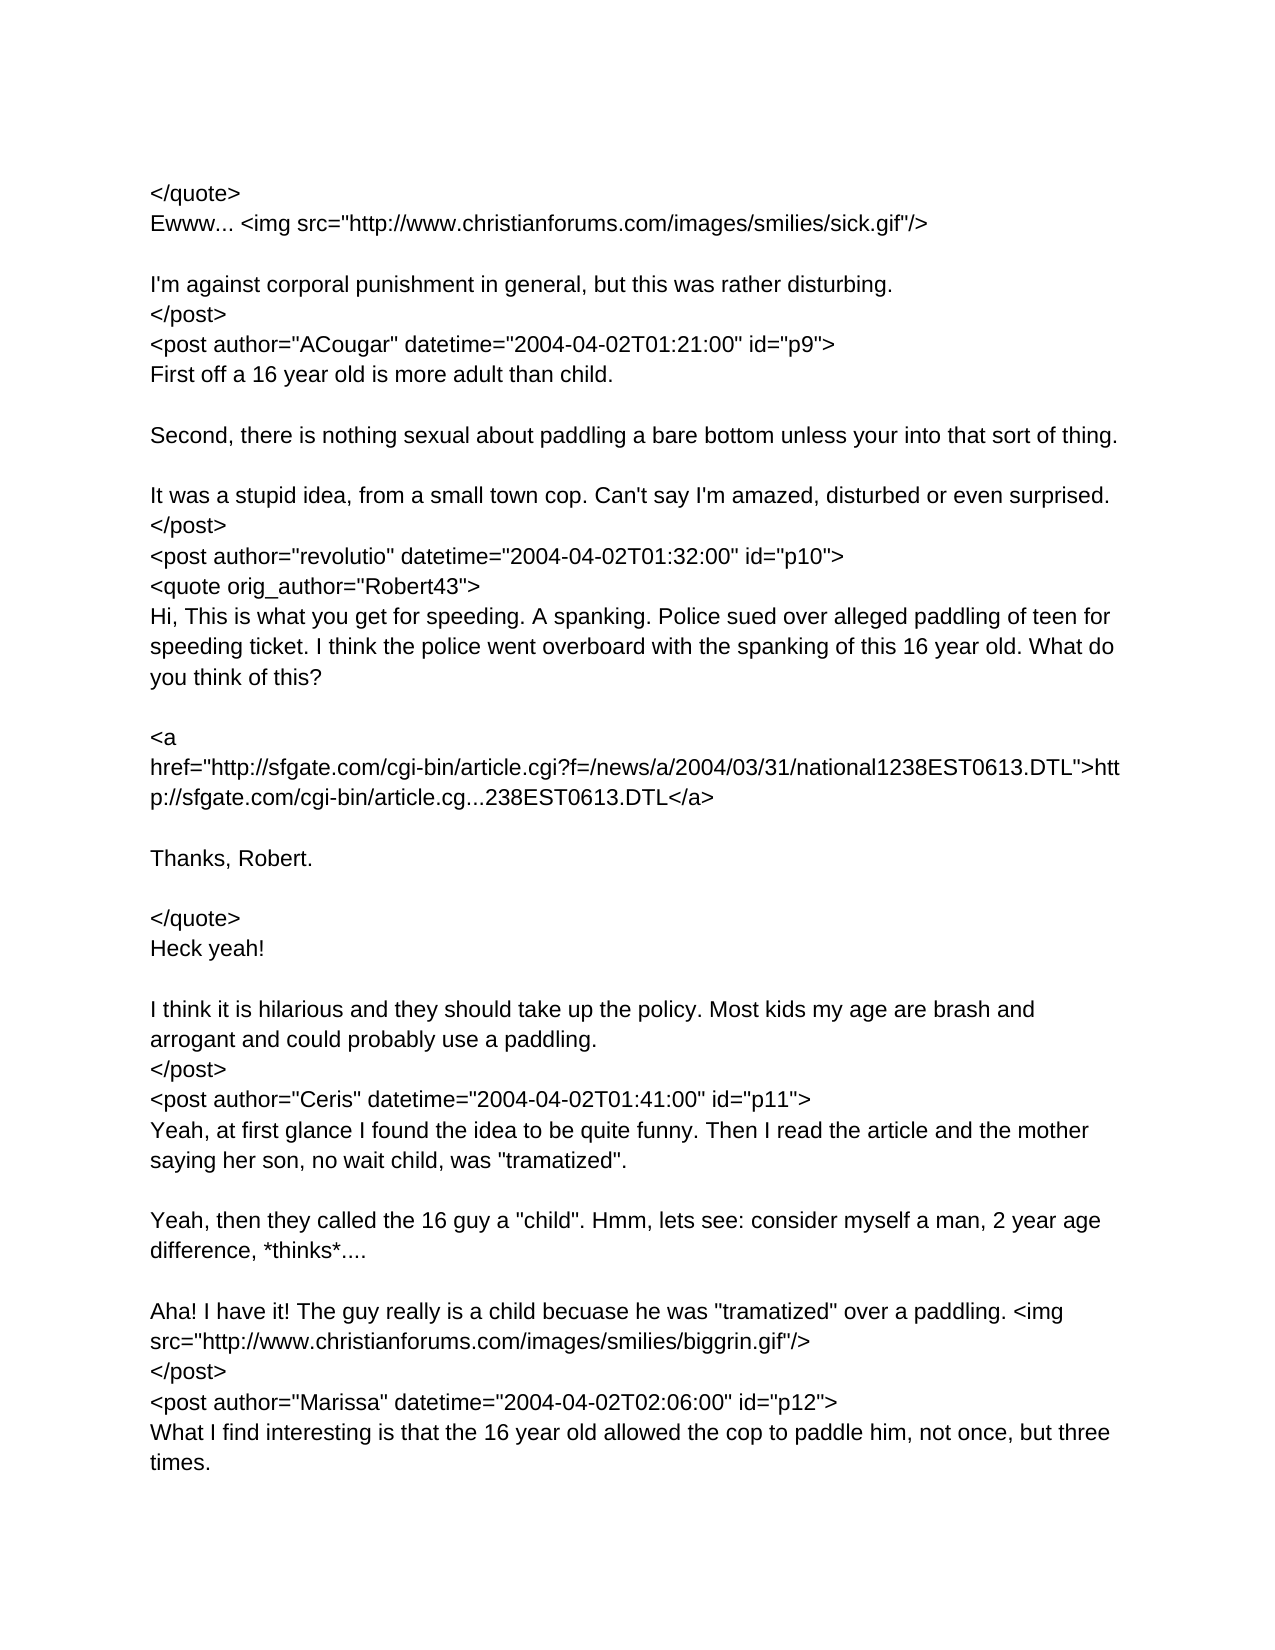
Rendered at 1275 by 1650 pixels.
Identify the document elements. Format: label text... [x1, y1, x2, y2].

text What I find interesting is that the 16 year old allowed the cop to paddle him, not once, but three times. [150, 1419, 1125, 1475]
text I think it is hilarious and they should take up the policy. Most kids my age are brash and arrogant and could probably use a paddling. [150, 996, 1125, 1052]
text It was a stupid idea, from a small town cop. Can't say I'm amazed, disturbed or even surprised. [150, 482, 1125, 509]
text Hi, This is what you get for speeding. A spanking. Police sued over alleged paddling of teen for speeding ticket. I think the police went overboard with the spanking of this 16 year old. What do you think of this? [150, 603, 1125, 690]
text <a href="http://sfgate.com/cgi-bin/article.cgi?f=/news/a/2004/03/31/national1238EST0613.DTL">http://sfgate.com/cgi-bin/article.cg...238EST0613.DTL</a> [150, 724, 1125, 811]
text <post author="Ceris" datetime="2004-04-02T01:41:00" id="p11"> [150, 1086, 1125, 1113]
text Yeah, then they called the 16 guy a "child". Hmm, lets see: consider myself a man, 2 year age difference, *thinks*.... [150, 1207, 1125, 1264]
text Aha! I have it! The guy really is a child becuase he was "tramatized" over a paddling. <img src="http://www.christianforums.com/images/smilies/biggrin.gif"/> [150, 1298, 1125, 1354]
text <post author="ACougar" datetime="2004-04-02T01:21:00" id="p9"> [150, 331, 1125, 358]
text Second, there is nothing sexual about paddling a bare bottom unless your into that sort of thing. [150, 422, 1125, 448]
text </quote> [150, 180, 1125, 207]
text I'm against corporal punishment in general, but this was rather disturbing. [150, 271, 1125, 297]
text </quote> [150, 905, 1125, 932]
text First off a 16 year old is more adult than child. [150, 361, 1125, 388]
text </post> [150, 512, 1125, 539]
text <post author="Marissa" datetime="2004-04-02T02:06:00" id="p12"> [150, 1388, 1125, 1415]
text </post> [150, 1358, 1125, 1385]
text </post> [150, 1056, 1125, 1083]
text <quote orig_author="Robert43"> [150, 573, 1125, 599]
text Yeah, at first glance I found the idea to be quite funny. Then I read the article and the mother saying her son, no wait child, was "tramatized". [150, 1117, 1125, 1173]
text </post> [150, 301, 1125, 327]
text Thanks, Robert. [150, 845, 1125, 871]
text Ewww... <img src="http://www.christianforums.com/images/smilies/sick.gif"/> [150, 210, 1125, 237]
text Heck yeah! [150, 935, 1125, 962]
text <post author="revolutio" datetime="2004-04-02T01:32:00" id="p10"> [150, 543, 1125, 569]
